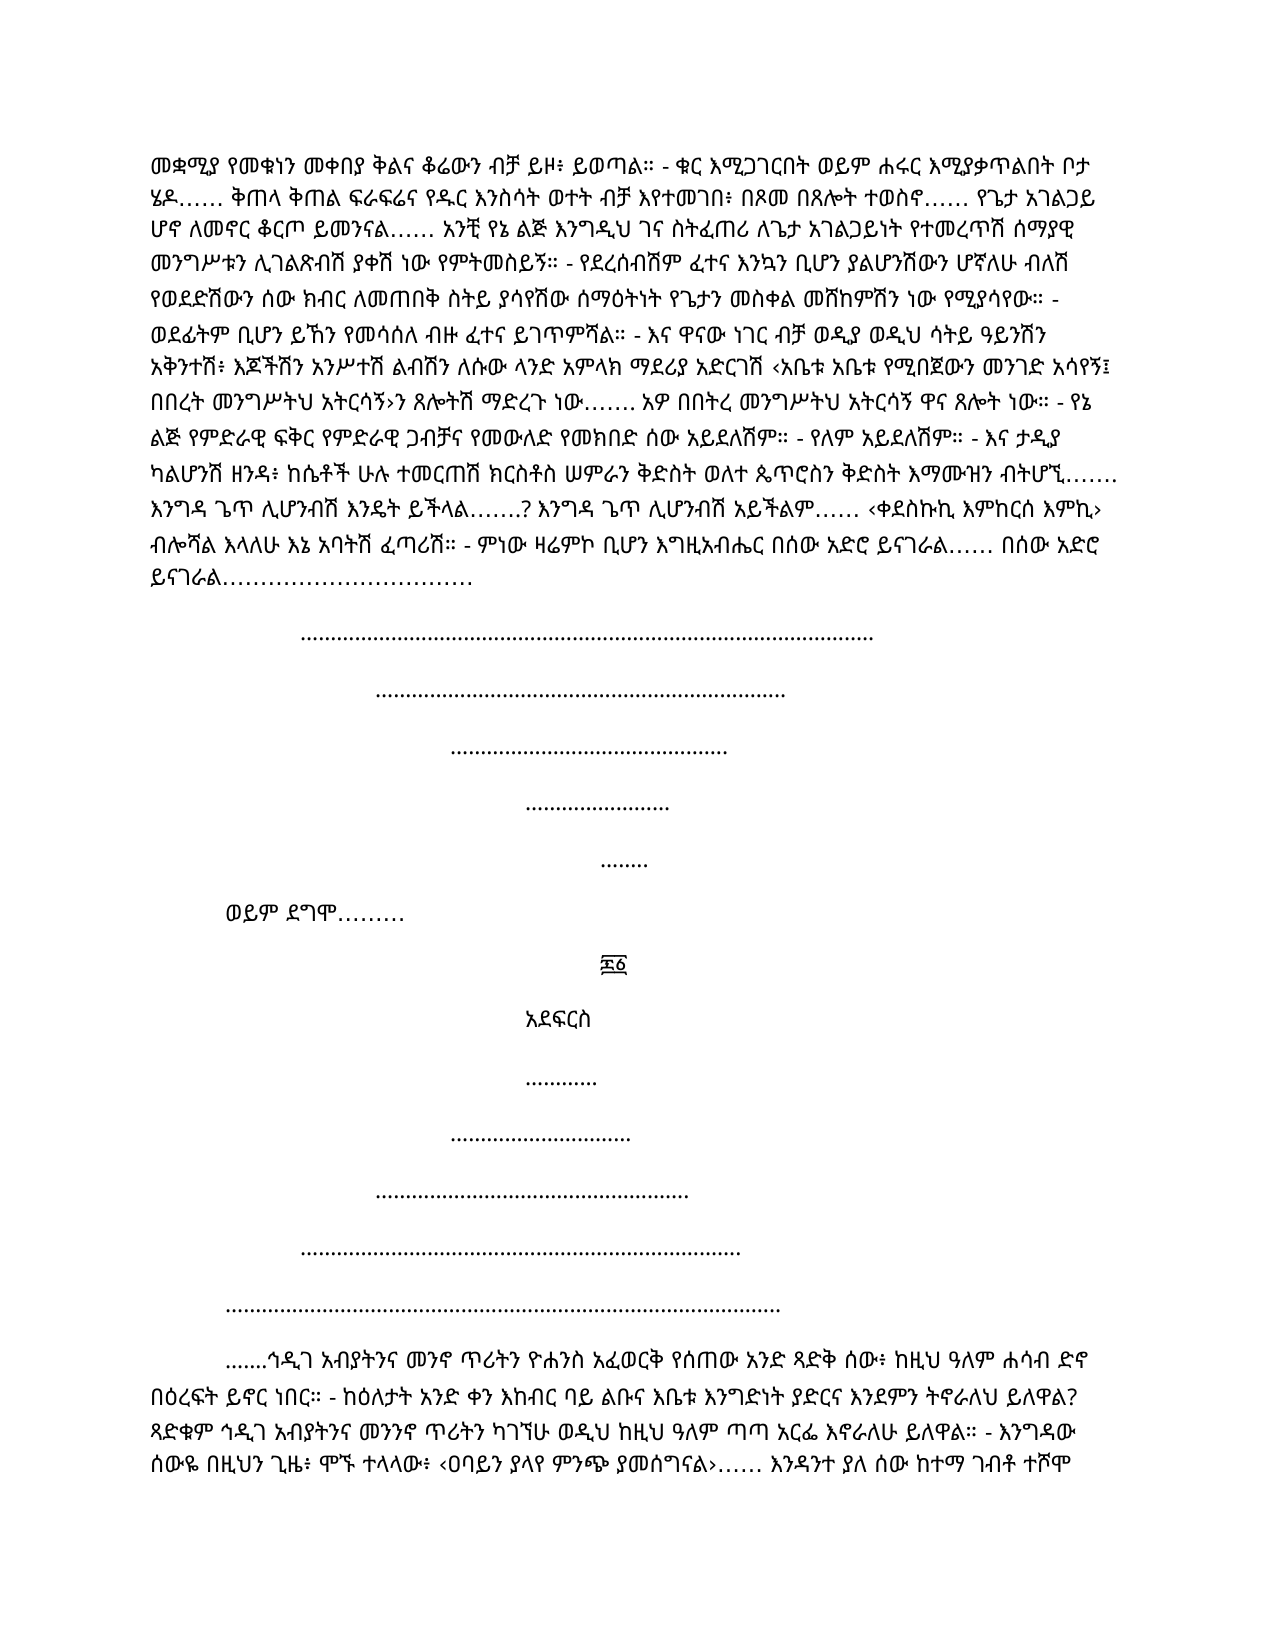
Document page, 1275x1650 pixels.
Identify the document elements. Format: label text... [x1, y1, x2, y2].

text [150, 150, 1125, 591]
text ወይም ደግሞ……… [150, 900, 1125, 927]
text …….. [150, 843, 1125, 874]
text ………………………………………. [150, 729, 1125, 761]
text ………………………………………………………………………………….. [150, 616, 1125, 647]
text …………………… [150, 786, 1125, 818]
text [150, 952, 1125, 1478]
text ………………………………………………………….. [150, 673, 1125, 704]
